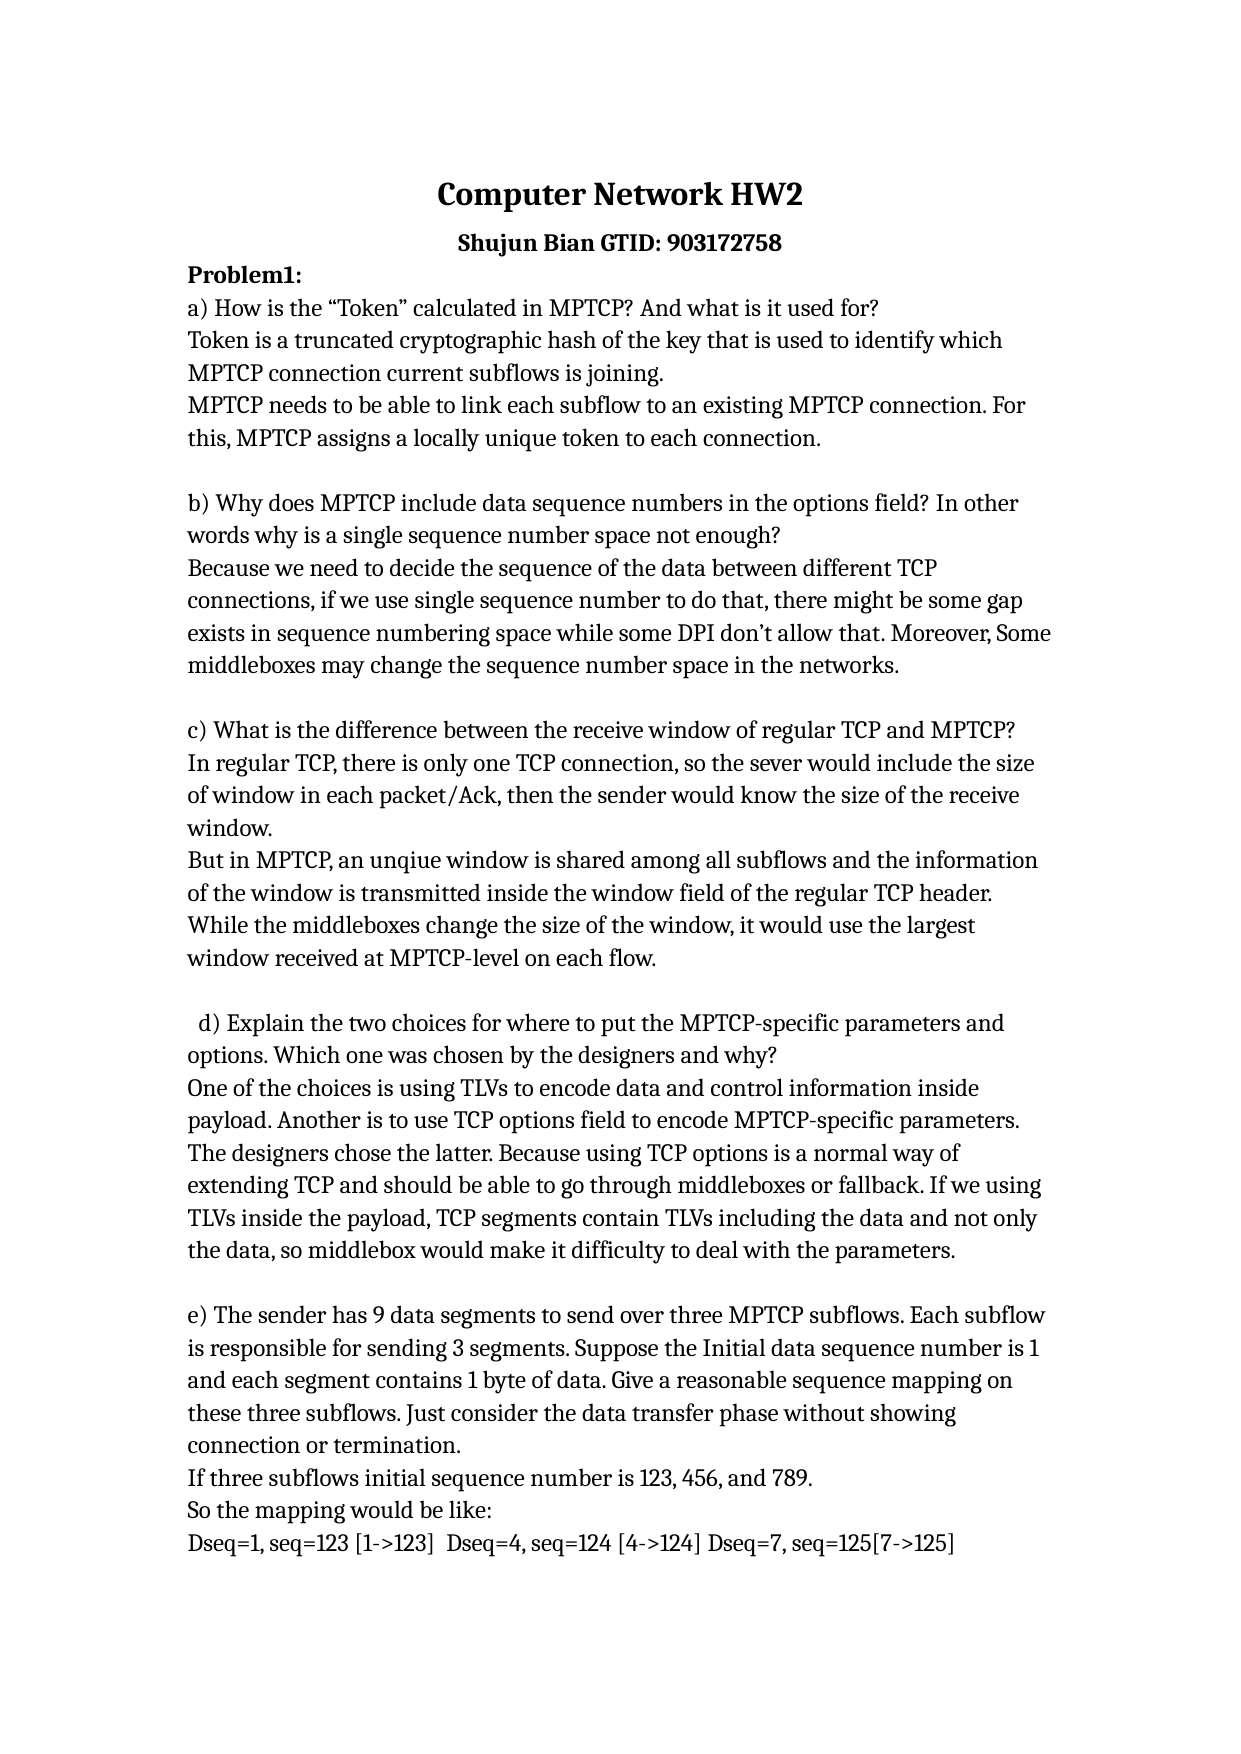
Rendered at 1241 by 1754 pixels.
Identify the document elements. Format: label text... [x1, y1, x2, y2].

text One of the choices is using TLVs to encode data and control information inside payload. Another is to use TCP options field to encode MPTCP-specific parameters. [187, 1072, 1053, 1137]
text Computer Network HW2 [187, 162, 1053, 227]
text So the mapping would be like: [187, 1494, 1053, 1527]
text Problem1: [187, 259, 1053, 292]
text Because we need to decide the sequence of the data between different TCP connections, if we use single sequence number to do that, there might be some gap exists in sequence numbering space while some DPI don’t allow that. Moreover, Some middleboxes may change the sequence number space in the networks. [187, 552, 1053, 682]
text Dseq=1, seq=123 [1->123] Dseq=4, seq=124 [4->124] Dseq=7, seq=125[7->125] [187, 1527, 1053, 1559]
text Token is a truncated cryptographic hash of the key that is used to identify which MPTCP connection current subflows is joining. [187, 324, 1053, 389]
text But in MPTCP, an unqiue window is shared among all subflows and the information of the window is transmitted inside the window field of the regular TCP header. While the middleboxes change the size of the window, it would use the largest window received at MPTCP-level on each flow. [187, 844, 1053, 974]
text The designers chose the latter. Because using TCP options is a normal way of extending TCP and should be able to go through middleboxes or fallback. If we using TLVs inside the payload, TCP segments contain TLVs including the data and not only the data, so middlebox would make it difficulty to deal with the parameters. [187, 1137, 1053, 1267]
text Shujun Bian GTID: 903172758 [187, 227, 1053, 259]
text a) How is the “Token” calculated in MPTCP? And what is it used for? [187, 292, 1053, 324]
text In regular TCP, there is only one TCP connection, so the sever would include the size of window in each packet/Ack, then the sender would know the size of the receive window. [187, 747, 1053, 844]
text c) What is the difference between the receive window of regular TCP and MPTCP? [187, 714, 1053, 747]
text b) Why does MPTCP include data sequence numbers in the options field? In other words why is a single sequence number space not enough? [187, 487, 1053, 552]
text If three subflows initial sequence number is 123, 456, and 789. [187, 1462, 1053, 1494]
text MPTCP needs to be able to link each subflow to an existing MPTCP connection. For this, MPTCP assigns a locally unique token to each connection. [187, 389, 1053, 454]
text d) Explain the two choices for where to put the MPTCP-specific parameters and [187, 1007, 1053, 1039]
text options. Which one was chosen by the designers and why? [187, 1039, 1053, 1072]
text e) The sender has 9 data segments to send over three MPTCP subflows. Each subflow is responsible for sending 3 segments. Suppose the Initial data sequence number is 1 and each segment contains 1 byte of data. Give a reasonable sequence mapping on these three subflows. Just consider the data transfer phase without showing connection or termination. [187, 1299, 1053, 1462]
